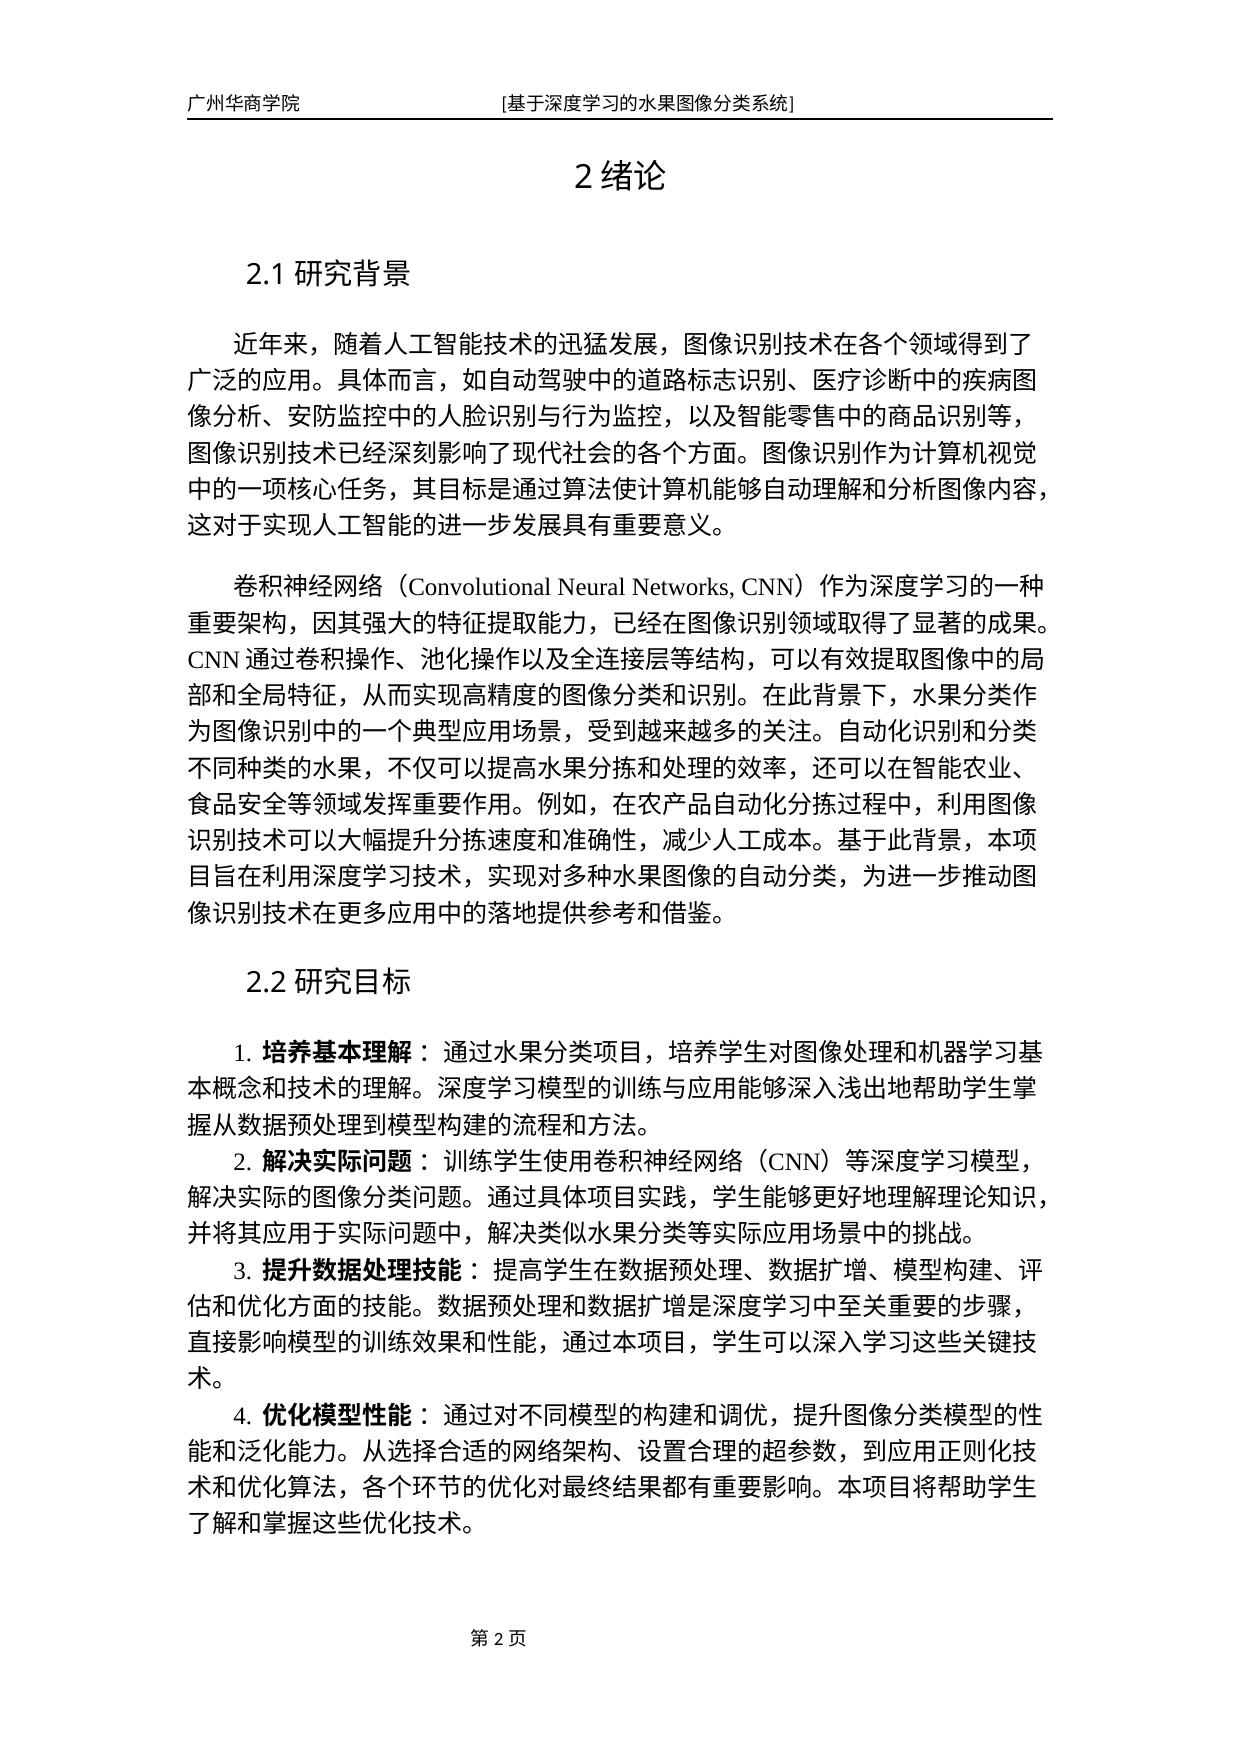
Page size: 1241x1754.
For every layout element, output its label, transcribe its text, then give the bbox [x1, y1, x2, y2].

subtitle 2.1 研究背景 [187, 246, 1053, 294]
list 优化模型性能 ：通过对不同模型的构建和调优，提升图像分类模型的性能和泛化能力。从选择合适的网络架构、设置合理的超参数，到应用正则化技术和优化算法，各个环节的优化对最终结果都有重要影响。本项目将帮助学生了解和掌握这些优化技术。 [187, 1395, 1053, 1540]
list 解决实际问题 ：训练学生使用卷积神经网络（CNN）等深度学习模型，解决实际的图像分类问题。通过具体项目实践，学生能够更好地理解理论知识，并将其应用于实际问题中，解决类似水果分类等实际应用场景中的挑战。 [187, 1141, 1053, 1250]
text 近年来，随着人工智能技术的迅猛发展，图像识别技术在各个领域得到了广泛的应用。具体而言，如自动驾驶中的道路标志识别、医疗诊断中的疾病图像分析、安防监控中的人脸识别与行为监控，以及智能零售中的商品识别等，图像识别技术已经深刻影响了现代社会的各个方面。图像识别作为计算机视觉中的一项核心任务，其目标是通过算法使计算机能够自动理解和分析图像内容，这对于实现人工智能的进一步发展具有重要意义。 [187, 324, 1053, 542]
subtitle 2.2 研究目标 [187, 954, 1053, 1002]
list 提升数据处理技能 ：提高学生在数据预处理、数据扩增、模型构建、评估和优化方面的技能。数据预处理和数据扩增是深度学习中至关重要的步骤，直接影响模型的训练效果和性能，通过本项目，学生可以深入学习这些关键技术。 [187, 1250, 1053, 1395]
subtitle 2绪论 [187, 150, 1053, 198]
text 卷积神经网络（Convolutional Neural Networks, CNN）作为深度学习的一种重要架构，因其强大的特征提取能力，已经在图像识别领域取得了显著的成果。CNN通过卷积操作、池化操作以及全连接层等结构，可以有效提取图像中的局部和全局特征，从而实现高精度的图像分类和识别。在此背景下，水果分类作为图像识别中的一个典型应用场景，受到越来越多的关注。自动化识别和分类不同种类的水果，不仅可以提高水果分拣和处理的效率，还可以在智能农业、食品安全等领域发挥重要作用。例如，在农产品自动化分拣过程中，利用图像识别技术可以大幅提升分拣速度和准确性，减少人工成本。基于此背景，本项目旨在利用深度学习技术，实现对多种水果图像的自动分类，为进一步推动图像识别技术在更多应用中的落地提供参考和借鉴。 [187, 567, 1053, 929]
list 培养基本理解 ：通过水果分类项目，培养学生对图像处理和机器学习基本概念和技术的理解。深度学习模型的训练与应用能够深入浅出地帮助学生掌握从数据预处理到模型构建的流程和方法。 [187, 1033, 1053, 1141]
